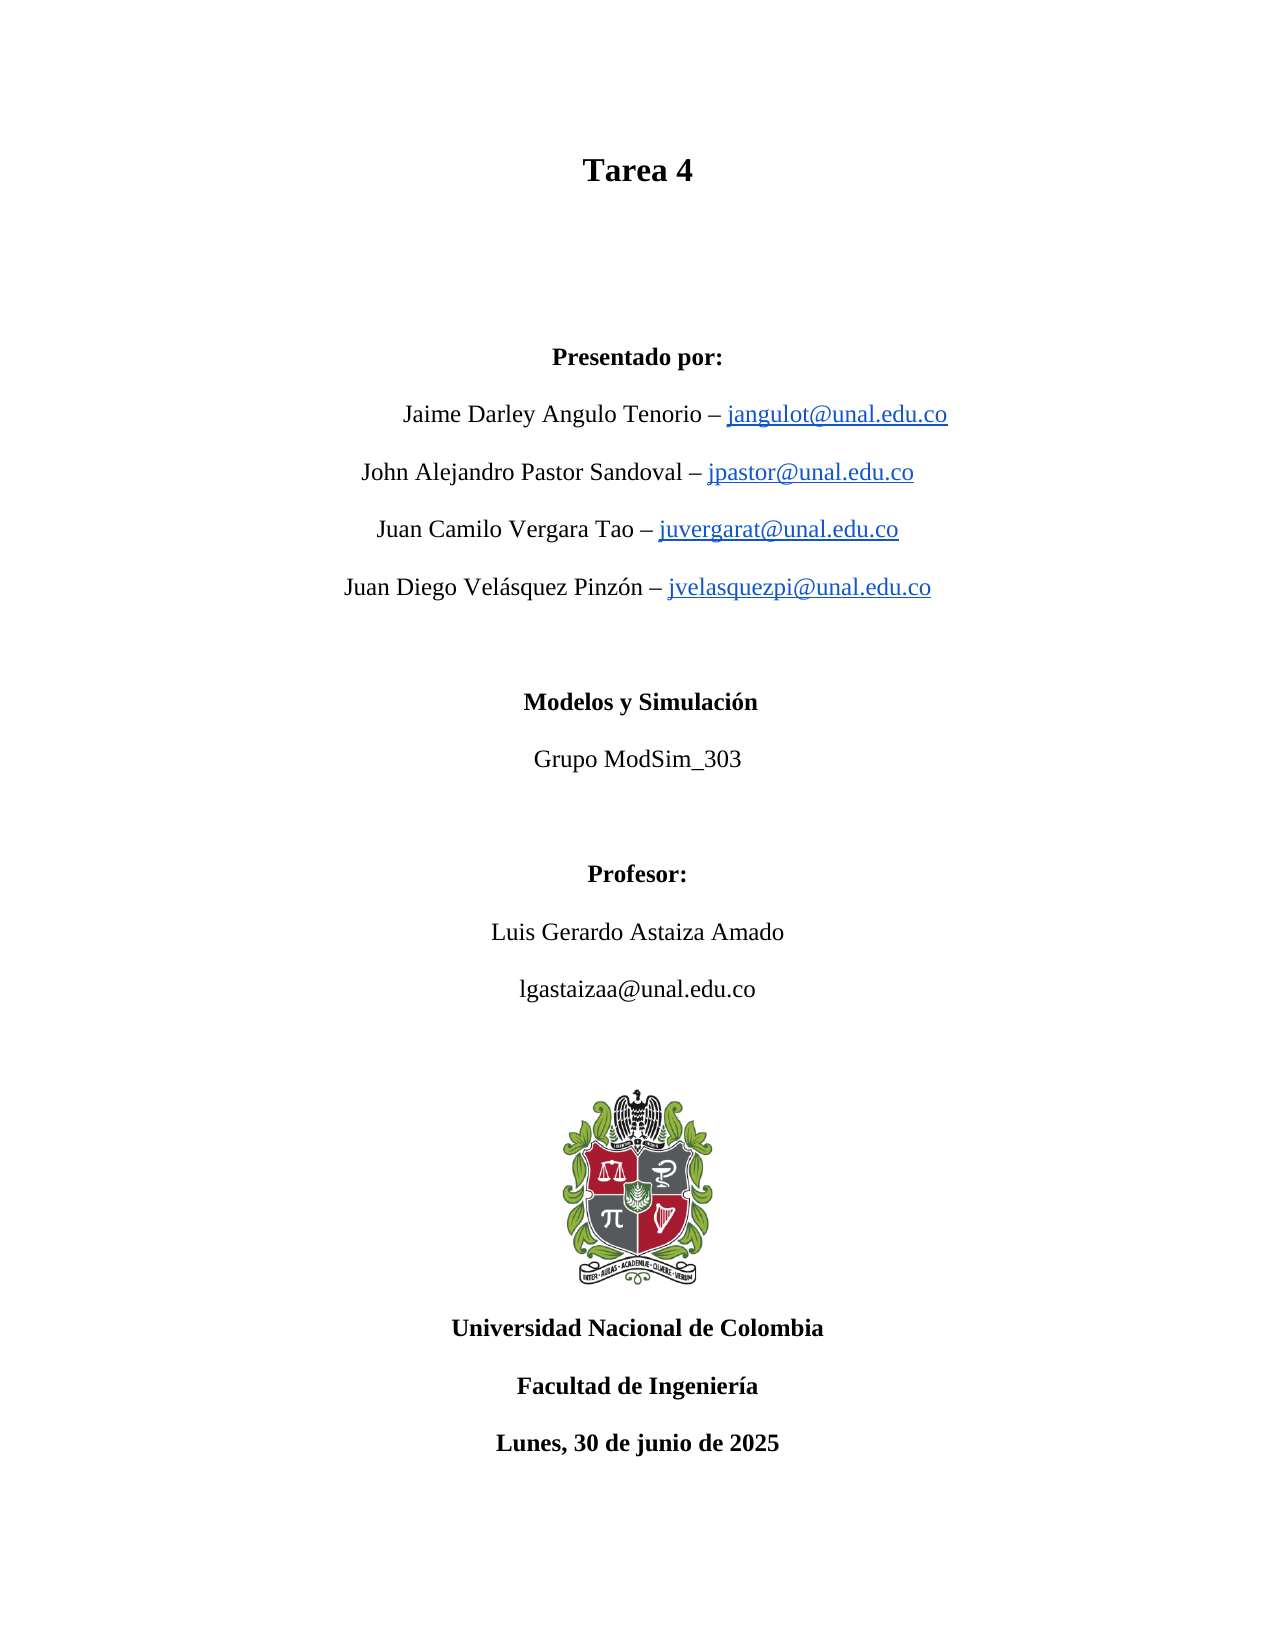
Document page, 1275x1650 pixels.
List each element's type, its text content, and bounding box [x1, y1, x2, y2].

text Facultad de Ingeniería [150, 1371, 1125, 1399]
text Grupo ModSim_303 [150, 744, 1125, 773]
text Universidad Nacional de Colombia [150, 1313, 1125, 1342]
text Juan Diego Velásquez Pinzón – jvelasquezpi@unal.edu.co [150, 572, 1125, 600]
text Luis Gerardo Astaiza Amado [150, 917, 1125, 945]
text Tarea 4 [150, 150, 1125, 188]
text Presentado por: [150, 342, 1125, 370]
text John Alejandro Pastor Sandoval – jpastor@unal.edu.co [150, 457, 1125, 485]
picture [562, 1089, 713, 1285]
text Lunes, 30 de junio de 2025 [150, 1428, 1125, 1457]
text Modelos y Simulación [150, 687, 1125, 715]
text lgastaizaa@unal.edu.co [150, 974, 1125, 1003]
text Jaime Darley Angulo Tenorio – jangulot@unal.edu.co [150, 399, 1125, 428]
text Juan Camilo Vergara Tao – juvergarat@unal.edu.co [150, 514, 1125, 543]
text Profesor: [150, 859, 1125, 888]
